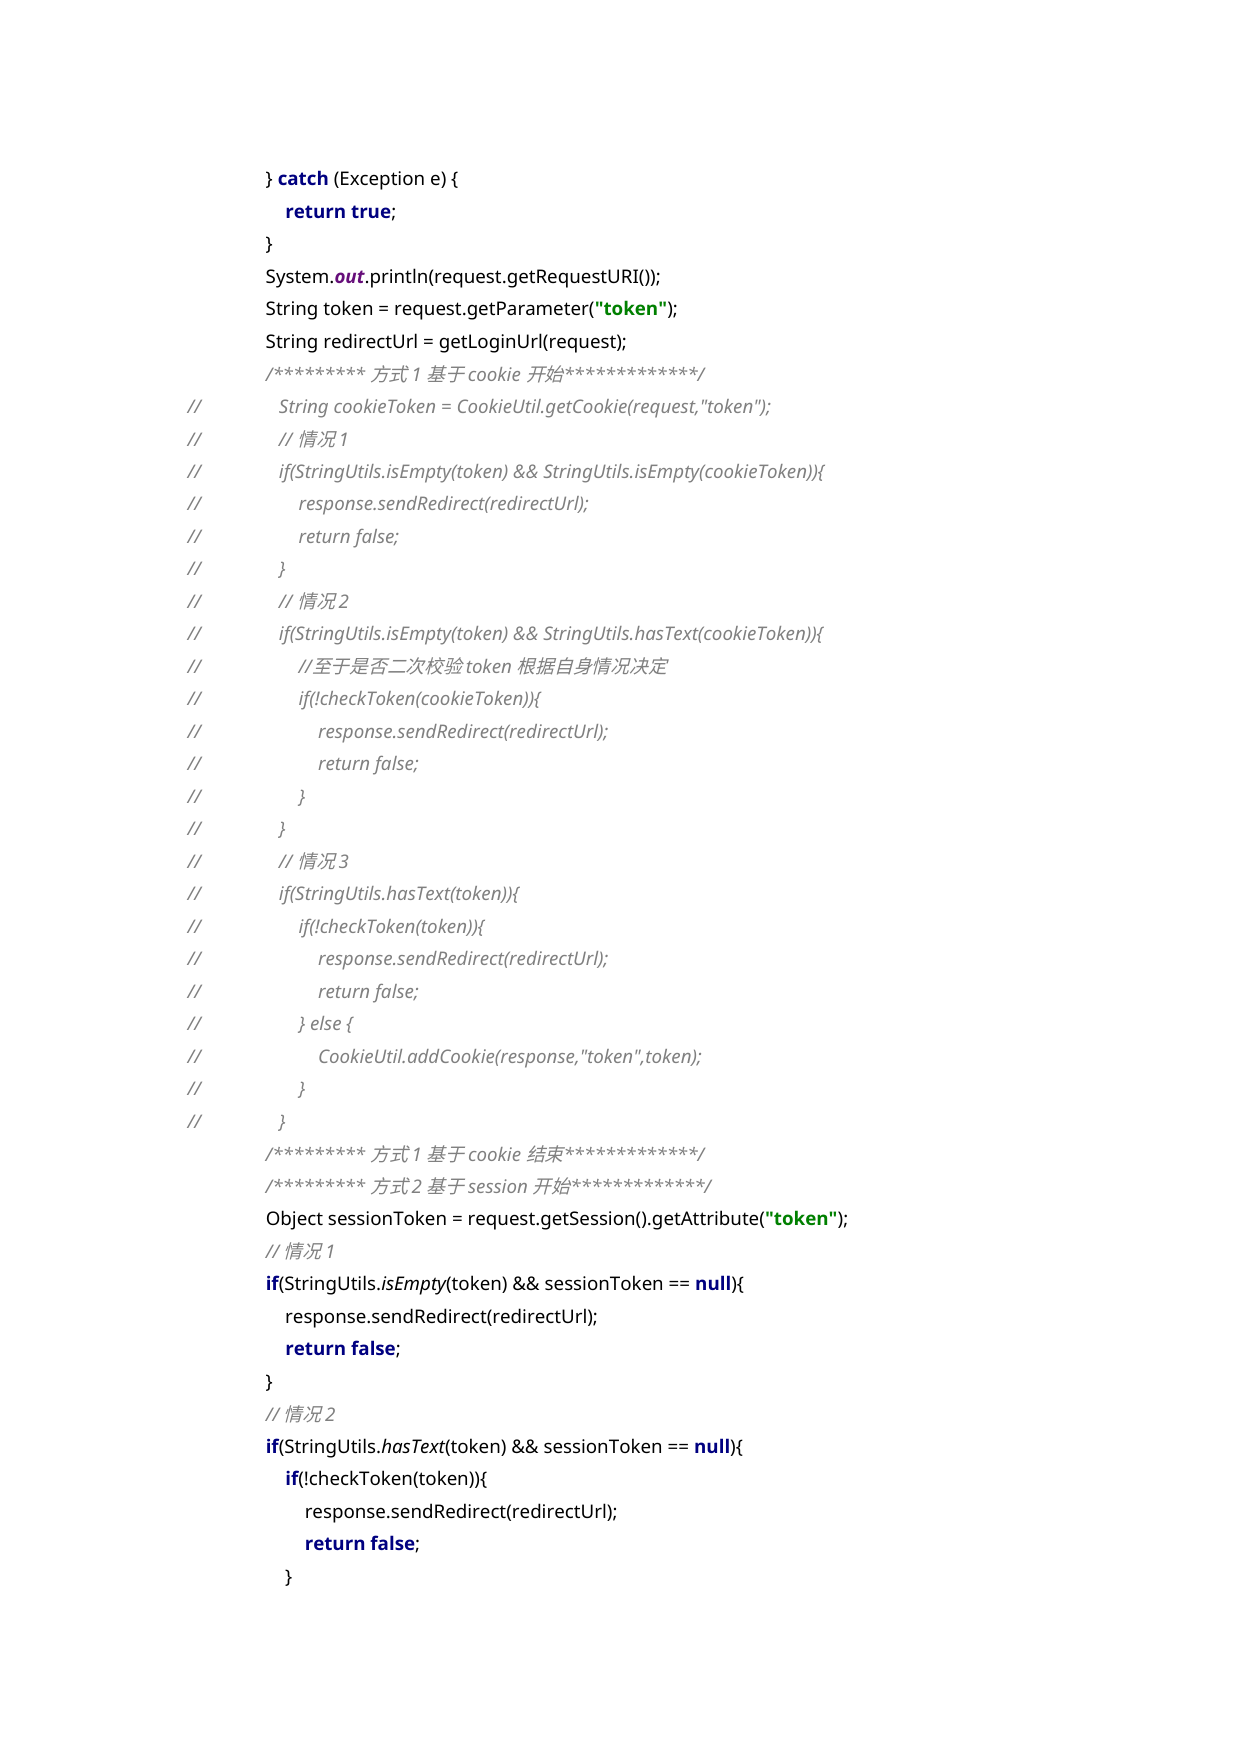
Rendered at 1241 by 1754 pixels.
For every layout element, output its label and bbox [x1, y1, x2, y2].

text [187, 162, 1053, 1592]
